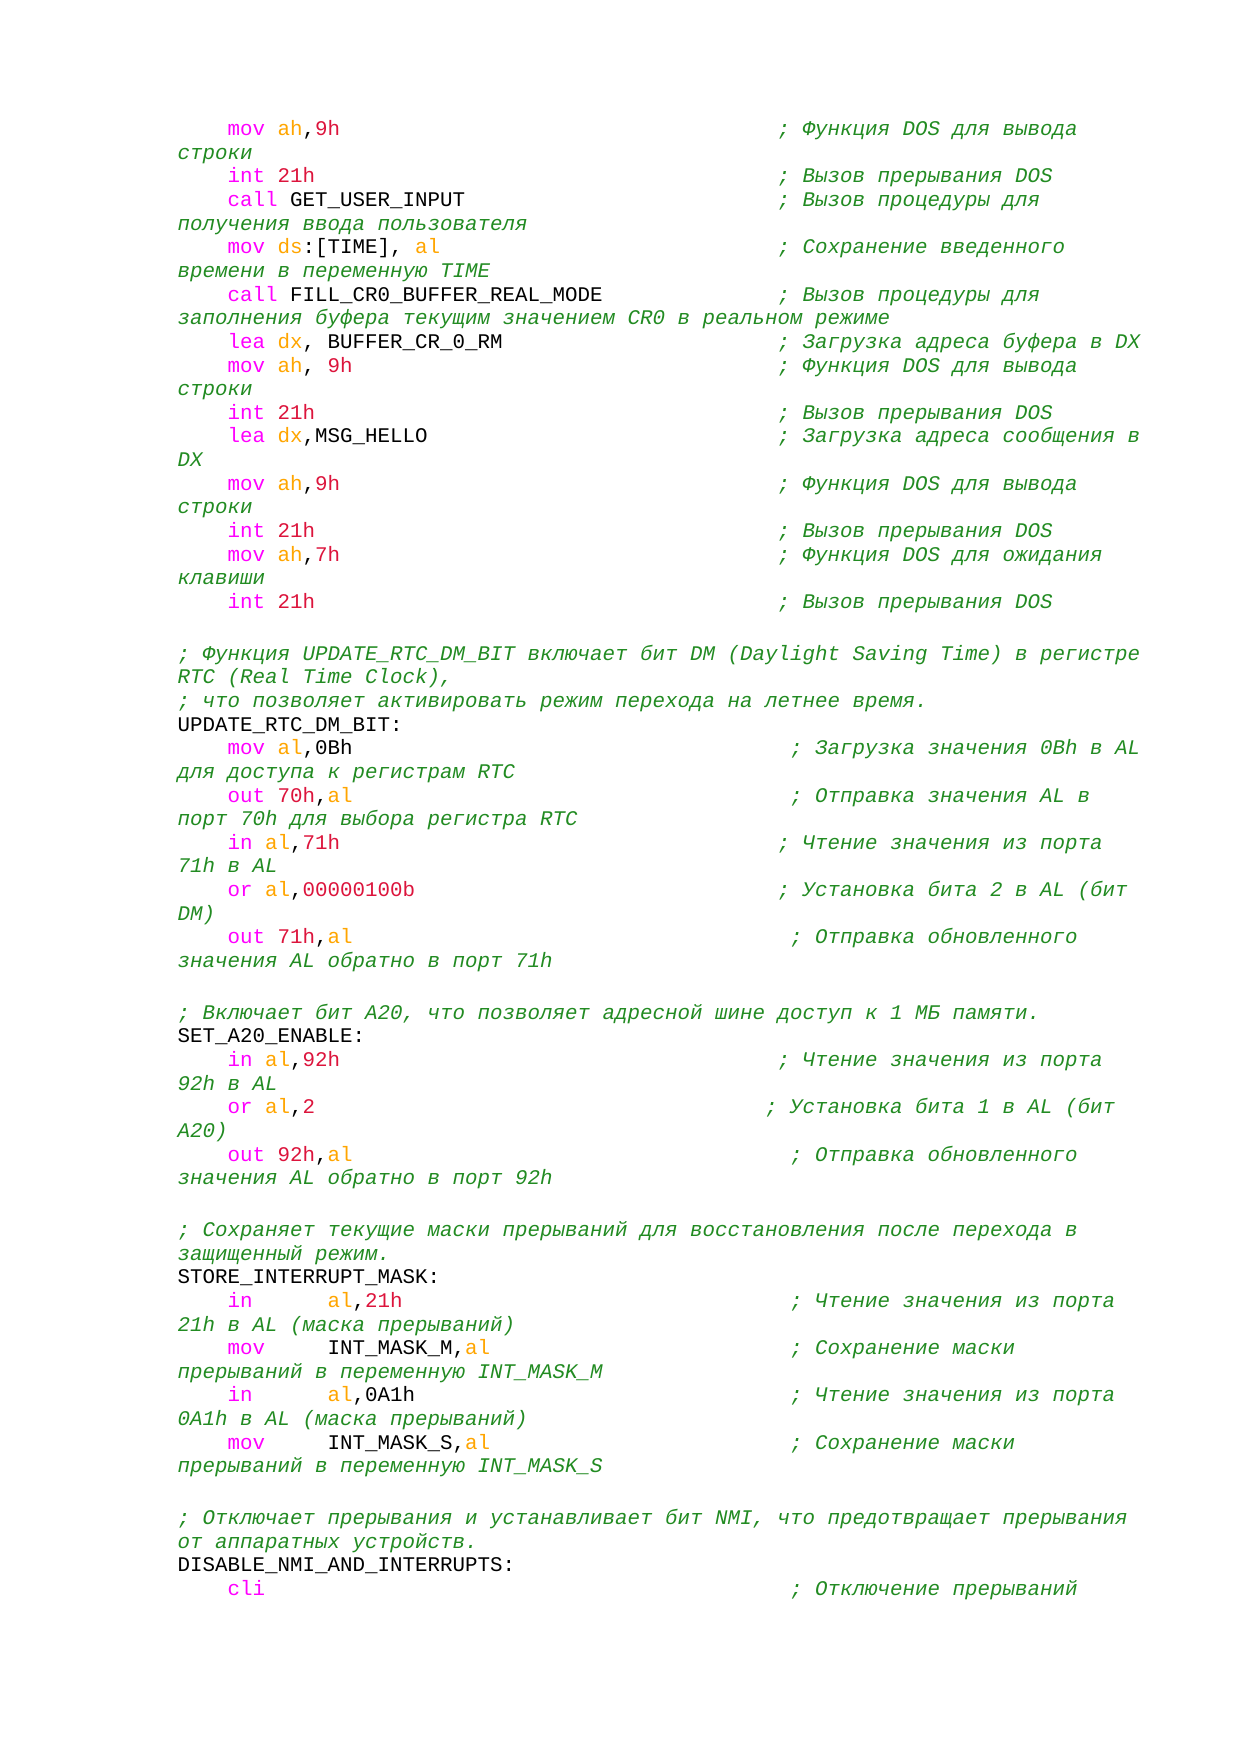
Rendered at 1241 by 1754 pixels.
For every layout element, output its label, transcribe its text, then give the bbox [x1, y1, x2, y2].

text call FILL_CR0_BUFFER_REAL_MODE ; Вызов процедуры для заполнения буфера текущим значением CR0 в реальном режиме [177, 284, 1152, 331]
text UPDATE_RTC_DM_BIT: [177, 714, 1152, 737]
text mov ah,9h ; Функция DOS для вывода строки [177, 473, 1152, 520]
text in al,0A1h ; Чтение значения из порта 0A1h в AL (маска прерываний) [177, 1384, 1152, 1432]
text SET_A20_ENABLE: [177, 1025, 1152, 1049]
text ; Включает бит A20, что позволяет адресной шине доступ к 1 МБ памяти. [177, 1002, 1152, 1025]
text cli ; Отключение прерываний [177, 1578, 1152, 1602]
text call GET_USER_INPUT ; Вызов процедуры для получения ввода пользователя [177, 189, 1152, 236]
text out 92h,al ; Отправка обновленного значения AL обратно в порт 92h [177, 1144, 1152, 1191]
text out 70h,al ; Отправка значения AL в порт 70h для выбора регистра RTC [177, 784, 1152, 832]
text lea dx,MSG_HELLO ; Загрузка адреса сообщения в DX [177, 426, 1152, 473]
text mov ah,9h ; Функция DOS для вывода строки [177, 118, 1152, 165]
text int 21h ; Вызов прерывания DOS [177, 591, 1152, 615]
text mov ah,7h ; Функция DOS для ожидания клавиши [177, 544, 1152, 591]
text or al,00000100b ; Установка бита 2 в AL (бит DM) [177, 879, 1152, 926]
text in al,71h ; Чтение значения из порта 71h в AL [177, 832, 1152, 879]
text in al,92h ; Чтение значения из порта 92h в AL [177, 1049, 1152, 1096]
text or al,2 ; Установка бита 1 в AL (бит A20) [177, 1096, 1152, 1144]
text mov INT_MASK_M,al ; Сохранение маски прерываний в переменную INT_MASK_M [177, 1337, 1152, 1384]
text int 21h ; Вызов прерывания DOS [177, 165, 1152, 189]
text ; Сохраняет текущие маски прерываний для восстановления после перехода в защищенный режим. [177, 1219, 1152, 1266]
text ; Отключает прерывания и устанавливает бит NMI, что предотвращает прерывания от аппаратных устройств. [177, 1507, 1152, 1554]
text lea dx, BUFFER_CR_0_RM ; Загрузка адреса буфера в DX [177, 331, 1152, 354]
text ; что позволяет активировать режим перехода на летнее время. [177, 690, 1152, 714]
text STORE_INTERRUPT_MASK: [177, 1266, 1152, 1290]
text int 21h ; Вызов прерывания DOS [177, 402, 1152, 426]
text in al,21h ; Чтение значения из порта 21h в AL (маска прерываний) [177, 1290, 1152, 1337]
text int 21h ; Вызов прерывания DOS [177, 520, 1152, 544]
text mov INT_MASK_S,al ; Сохранение маски прерываний в переменную INT_MASK_S [177, 1432, 1152, 1479]
text mov ds:[TIME], al ; Сохранение введенного времени в переменную TIME [177, 236, 1152, 284]
text out 71h,al ; Отправка обновленного значения AL обратно в порт 71h [177, 926, 1152, 974]
text mov ah, 9h ; Функция DOS для вывода строки [177, 354, 1152, 402]
text mov al,0Bh ; Загрузка значения 0Bh в AL для доступа к регистрам RTC [177, 737, 1152, 784]
text ; Функция UPDATE_RTC_DM_BIT включает бит DM (Daylight Saving Time) в регистре RTC (Real Time Clock), [177, 643, 1152, 690]
text DISABLE_NMI_AND_INTERRUPTS: [177, 1554, 1152, 1578]
